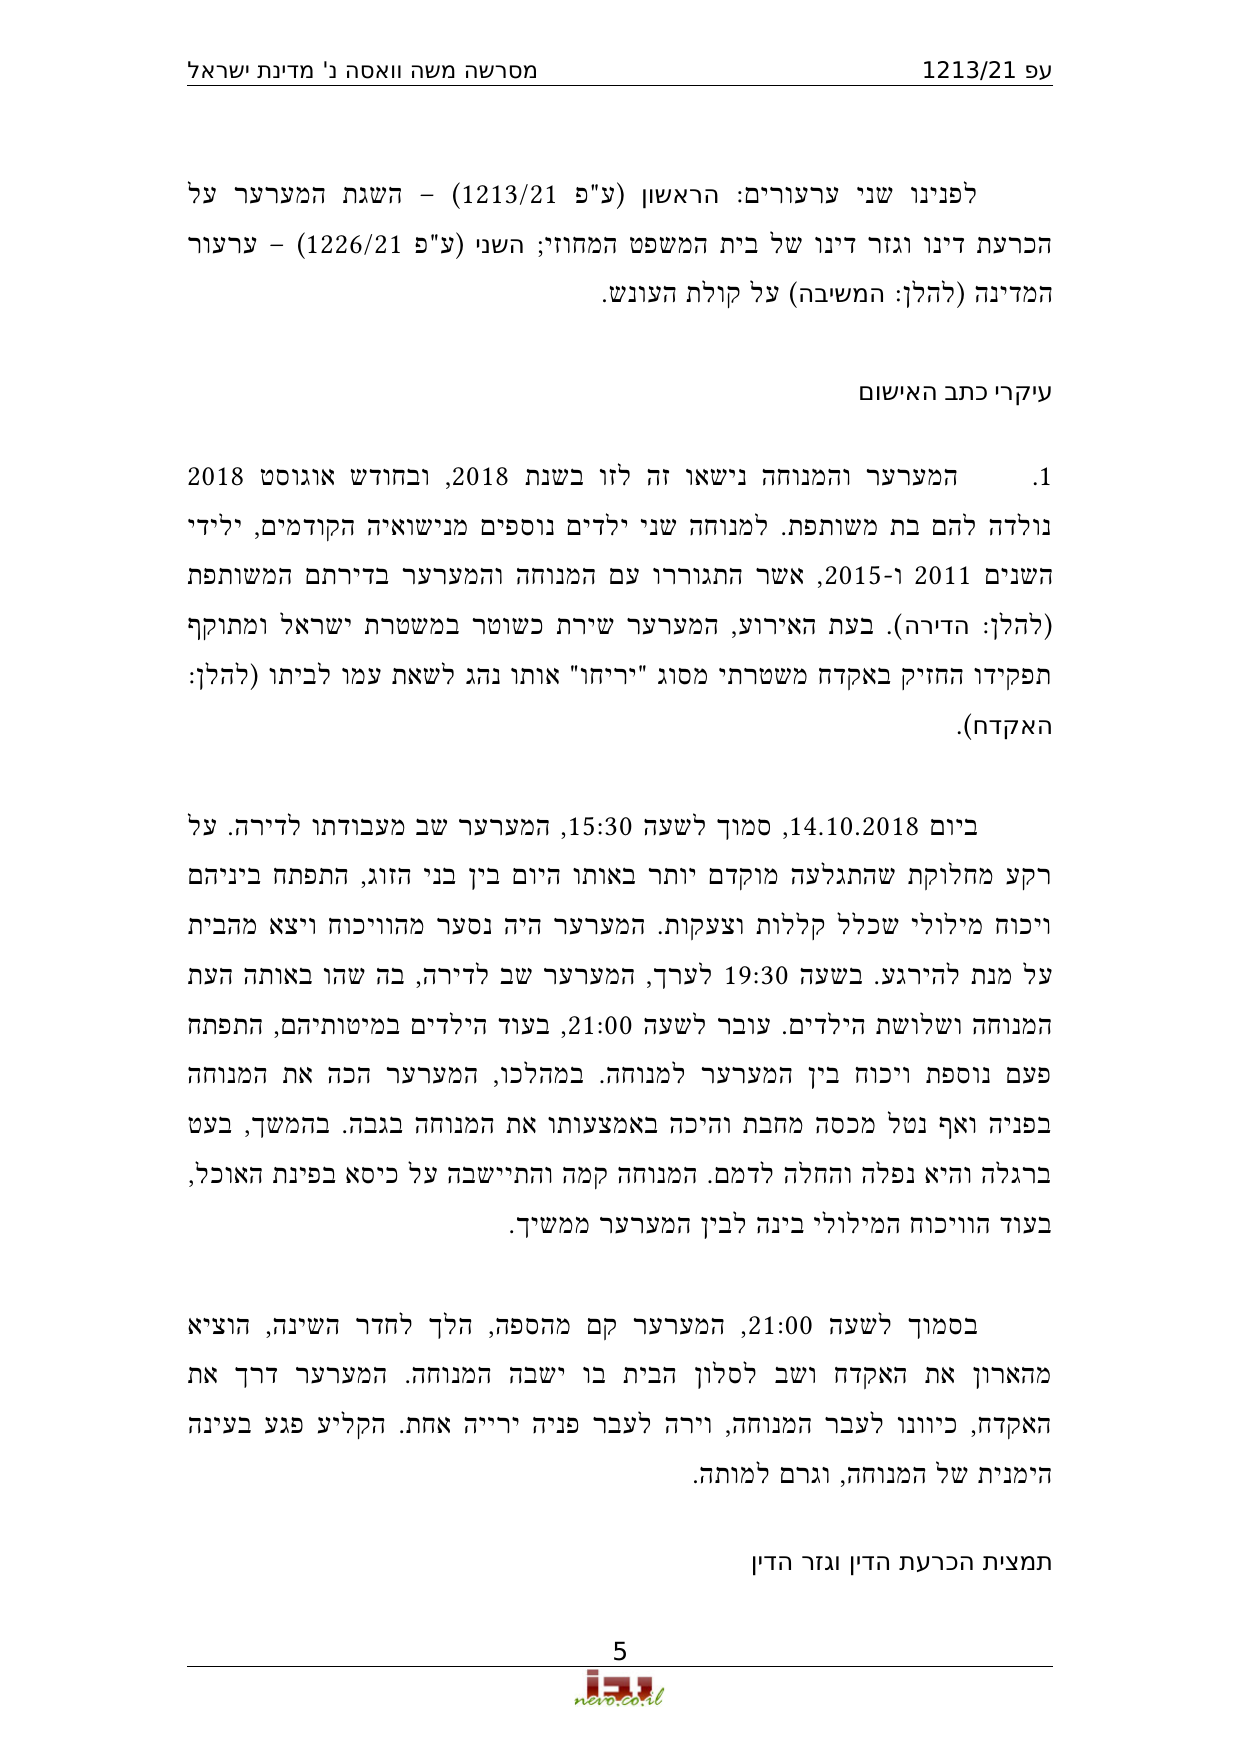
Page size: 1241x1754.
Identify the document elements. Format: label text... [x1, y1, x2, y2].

text עיקרי כתב האישום [187, 377, 1053, 406]
list בסמוך לשעה 21:00, המערער קם מהספה, הלך לחדר השינה, הוציא מהארון את האקדח ושב לסלון הבית בו ישבה המנוחה. המערער דרך את האקדח, כיוונו לעבר המנוחה, וירה לעבר פניה ירייה אחת. הקליע פגע בעינה הימנית של המנוחה, וגרם למותה. [187, 1308, 1053, 1491]
text תמצית הכרעת הדין וגזר הדין [187, 1547, 1053, 1576]
list המערער והמנוחה נישאו זה לזו בשנת 2018, ובחודש אוגוסט 2018 נולדה להם בת משותפת. למנוחה שני ילדים נוספים מנישואיה הקודמים, ילידי השנים 2011 ו-2015, אשר התגוררו עם המנוחה והמערער בדירתם המשותפת (להלן: הדירה). בעת האירוע, המערער שירת כשוטר במשטרת ישראל ומתוקף תפקידו החזיק באקדח משטרתי מסוג "יריחו" אותו נהג לשאת עמו לביתו (להלן: האקדח). [187, 459, 1053, 741]
list ביום 14.10.2018, סמוך לשעה 15:30, המערער שב מעבודתו לדירה. על רקע מחלוקת שהתגלעה מוקדם יותר באותו היום בין בני הזוג, התפתח ביניהם ויכוח מילולי שכלל קללות וצעקות. המערער היה נסער מהוויכוח ויצא מהבית על מנת להירגע. בשעה 19:30 לערך, המערער שב לדירה, בה שהו באותה העת המנוחה ושלושת הילדים. עובר לשעה 21:00, בעוד הילדים במיטותיהם, התפתח פעם נוספת ויכוח בין המערער למנוחה. במהלכו, המערער הכה את המנוחה בפניה ואף נטל מכסה מחבת והיכה באמצעותו את המנוחה בגבה. בהמשך, בעט ברגלה והיא נפלה והחלה לדמם. המנוחה קמה והתיישבה על כיסא בפינת האוכל, בעוד הוויכוח המילולי בינה לבין המערער ממשיך. [187, 809, 1053, 1240]
list לפנינו שני ערעורים: הראשון (ע"פ 1213/21) – השגת המערער על הכרעת דינו וגזר דינו של בית המשפט המחוזי; השני (ע"פ 1226/21) – ערעור המדינה (להלן: המשיבה) על קולת העונש. [187, 177, 1053, 310]
picture [574, 1669, 666, 1707]
